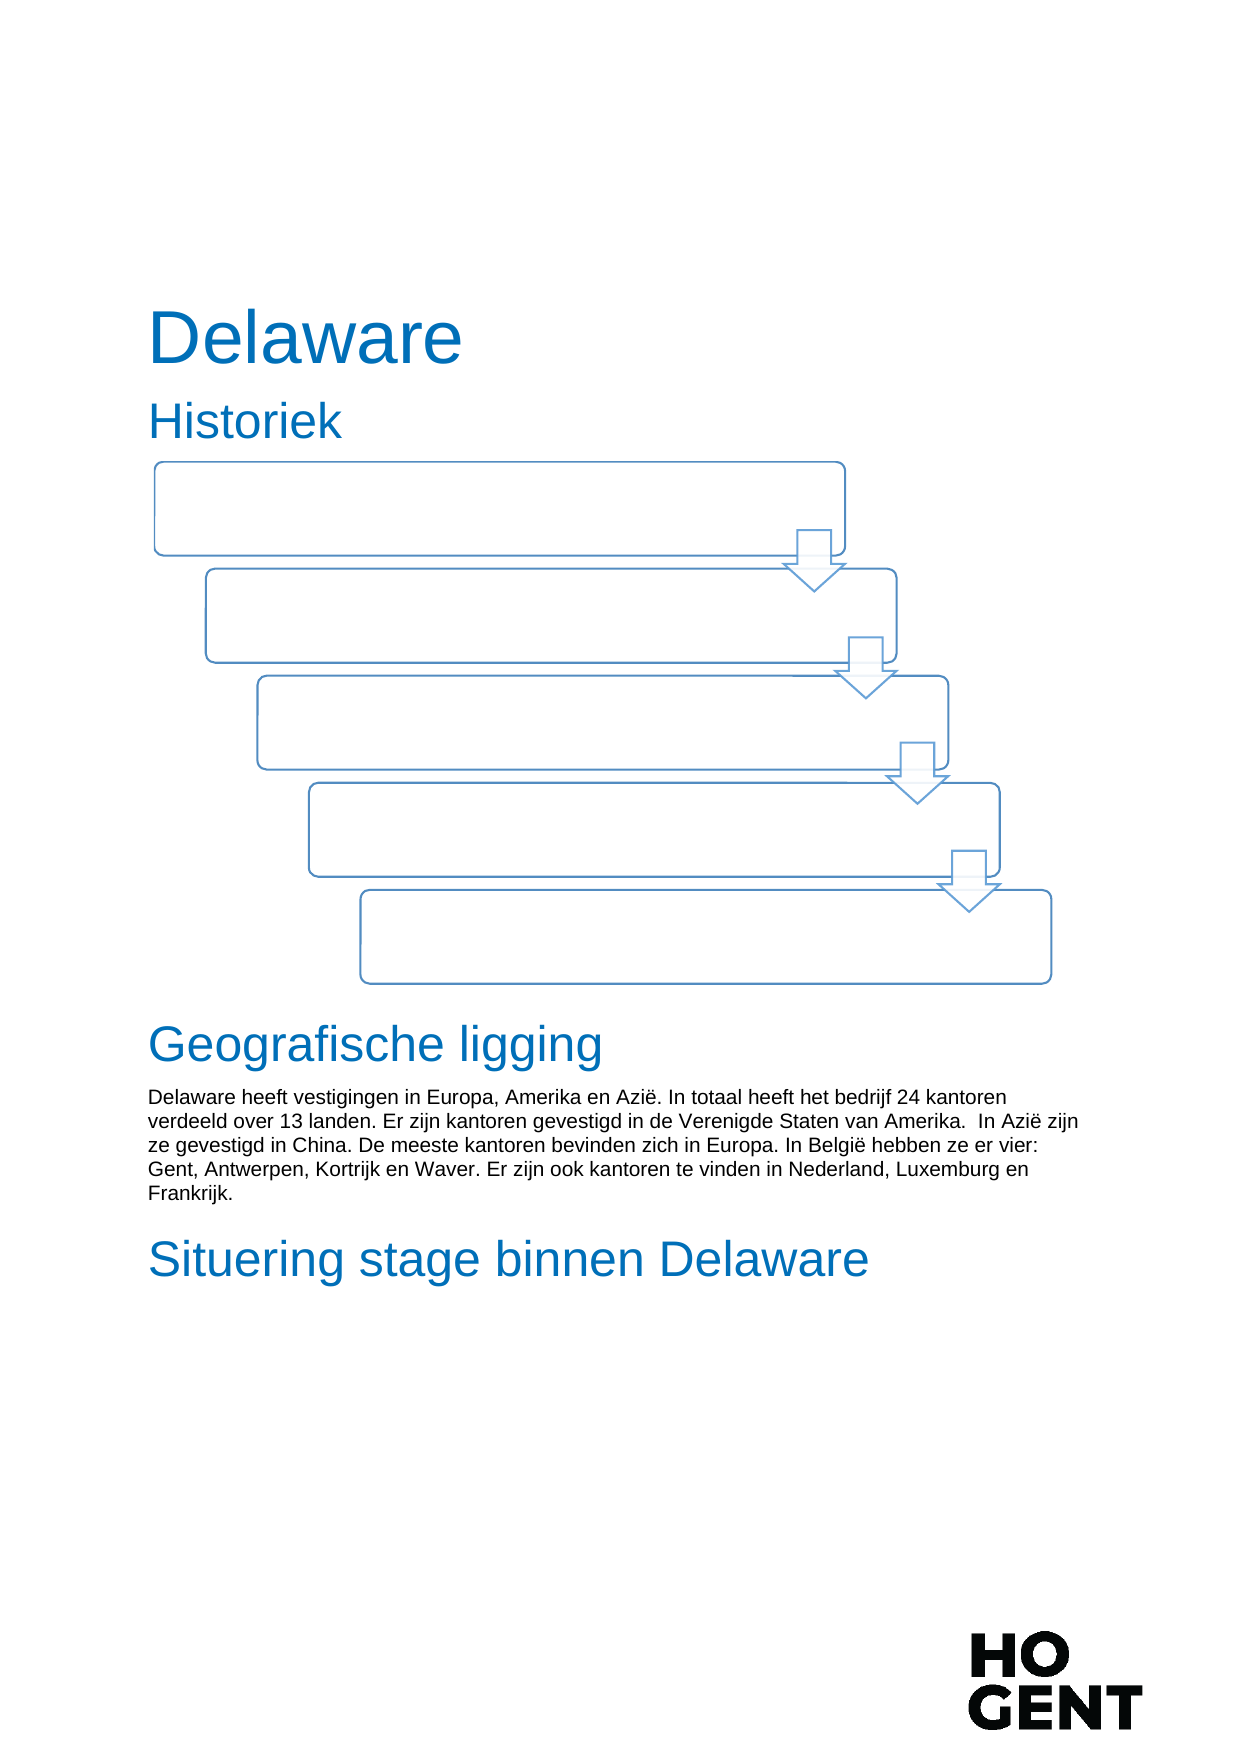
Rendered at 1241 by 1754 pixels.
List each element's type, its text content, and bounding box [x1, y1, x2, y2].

picture [968, 1631, 1143, 1730]
text Historiek [148, 391, 1092, 449]
text Delaware [148, 293, 1092, 379]
text Situering stage binnen Delaware [148, 1229, 1092, 1287]
text Delaware heeft vestigingen in Europa, Amerika en Azië. In totaal heeft het bedrijf 24 kantoren verdeeld over 13 landen. Er zijn kantoren gevestigd in de Verenigde Staten van Amerika. In Azië zijn ze gevestigd in China. De meeste kantoren bevinden zich in Europa. In België hebben ze er vier: Gent, Antwerpen, Kortrijk en Waver. Er zijn ook kantoren te vinden in Nederland, Luxemburg en Frankrijk. [148, 1084, 1092, 1204]
text Geografische ligging [148, 1014, 1092, 1072]
